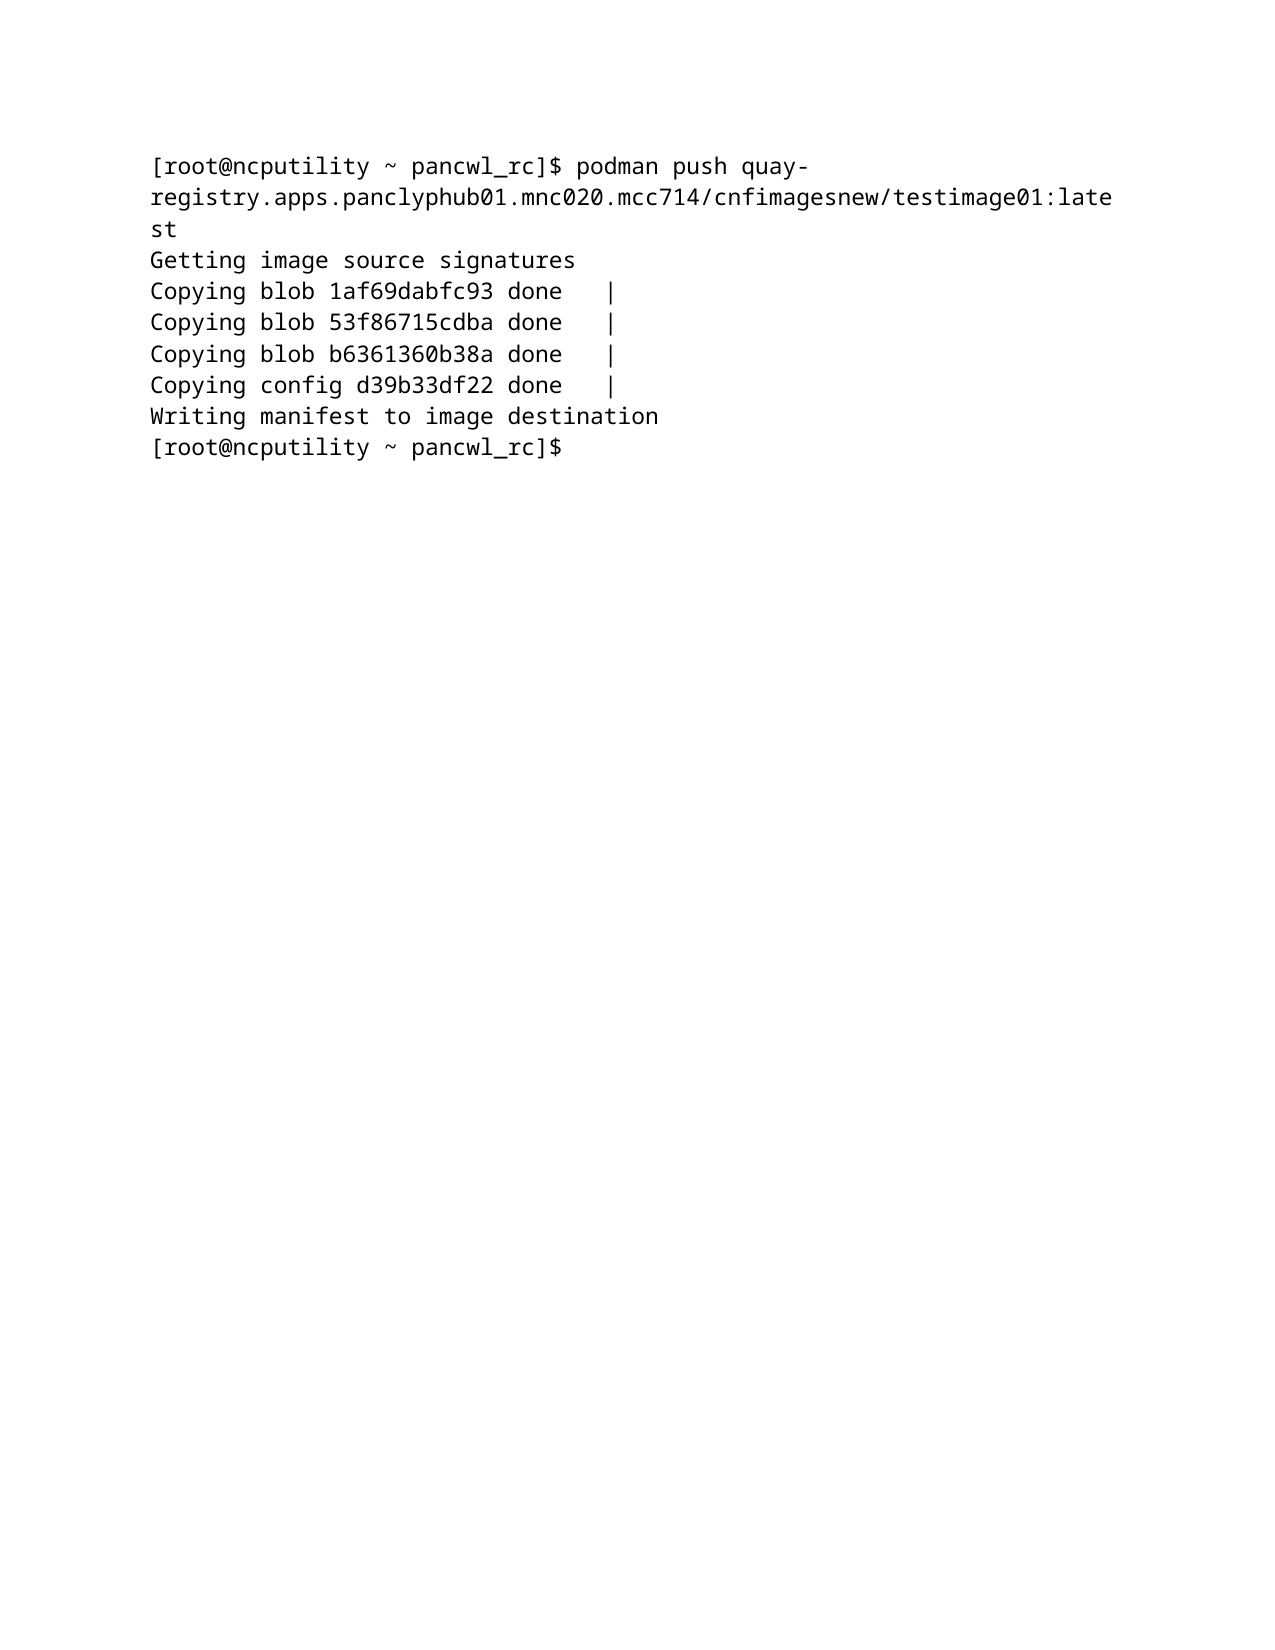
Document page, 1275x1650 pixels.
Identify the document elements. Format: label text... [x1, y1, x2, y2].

text [root@ncputility ~ pancwl_rc]$ podman push quay-registry.apps.panclyphub01.mnc020.mcc714/cnfimagesnew/testimage01:latest Getting image source signatures Copying blob 1af69dabfc93 done | Copying blob 53f86715cdba done | Copying blob b6361360b38a done | Copying config d39b33df22 done | Writing manifest to image destination [root@ncputility ~ pancwl_rc]$ [150, 150, 1125, 462]
